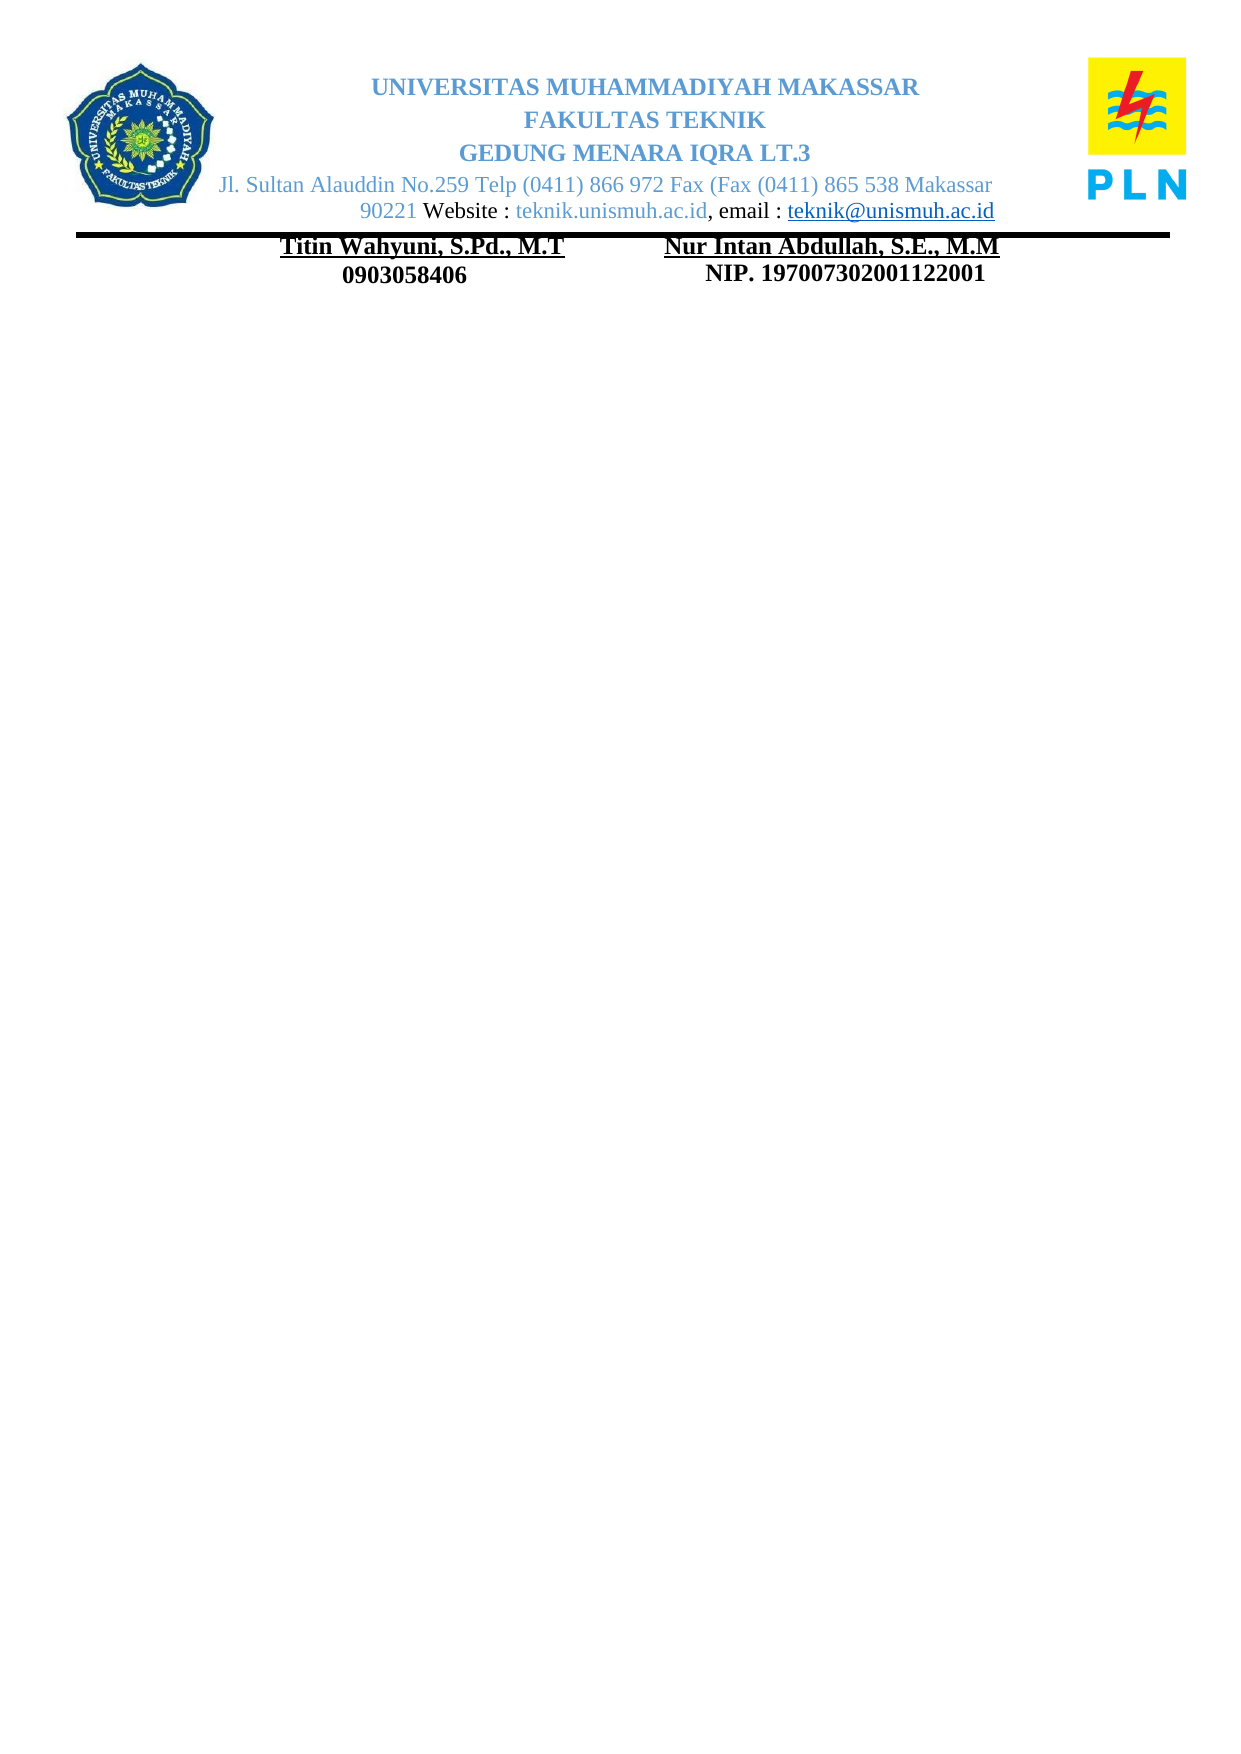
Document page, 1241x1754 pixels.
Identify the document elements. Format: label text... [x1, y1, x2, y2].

picture [1077, 47, 1197, 210]
table_cell Titin Wahyuni, S.Pd., M.T 0903058406 [210, 231, 633, 289]
table_cell Nur Intan Abdullah, S.E., M.M NIP. 197007302001122001 [634, 231, 1030, 289]
picture [63, 59, 217, 210]
